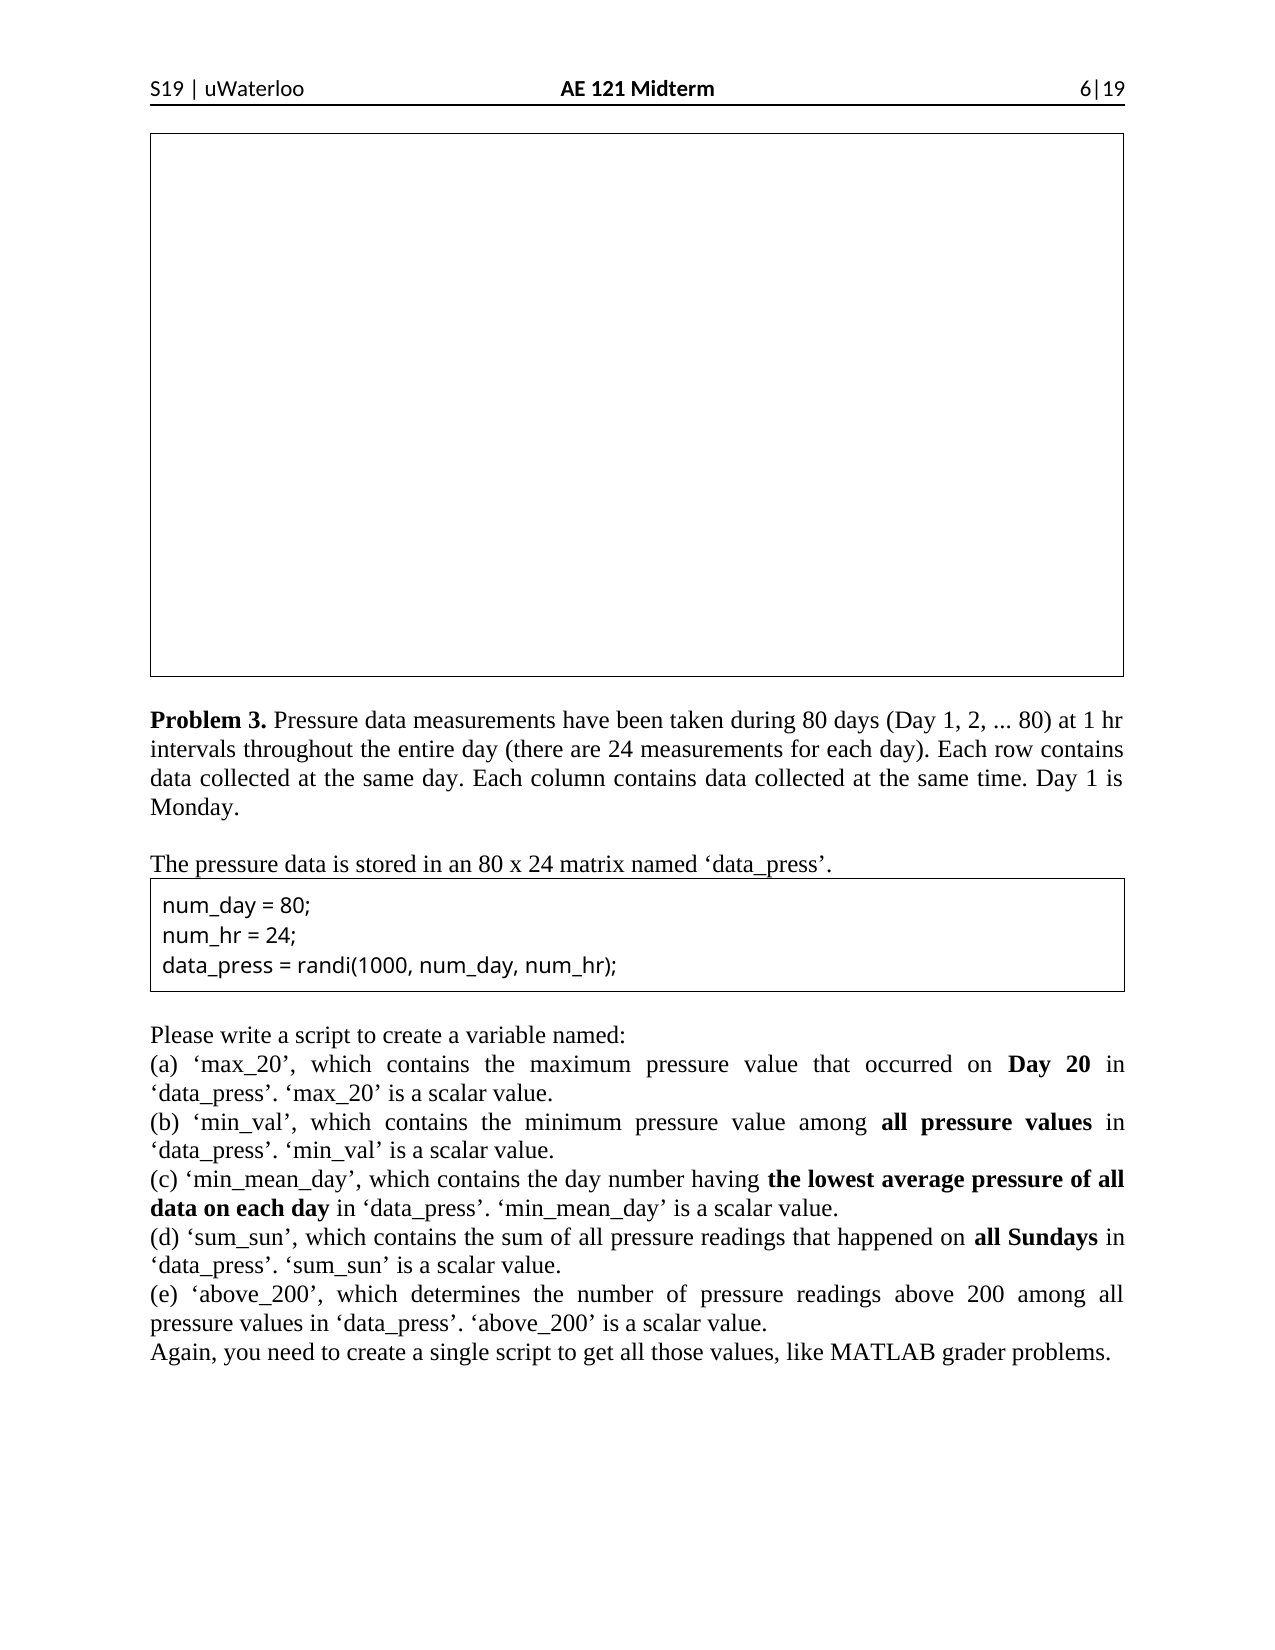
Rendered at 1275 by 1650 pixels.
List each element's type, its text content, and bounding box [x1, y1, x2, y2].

table_header [151, 134, 1123, 676]
text (e) ‘above_200’, which determines the number of pressure readings above 200 among all pressure values in ‘data_press’. ‘above_200’ is a scalar value. [150, 1279, 1125, 1337]
text (a) ‘max_20’, which contains the maximum pressure value that occurred on Day 20 in ‘data_press’. ‘max_20’ is a scalar value. [150, 1049, 1125, 1107]
text (b) ‘min_val’, which contains the minimum pressure value among all pressure values in ‘data_press’. ‘min_val’ is a scalar value. [150, 1107, 1125, 1164]
text The pressure data is stored in an 80 x 24 matrix named ‘data_press’. [150, 849, 1125, 878]
text (d) ‘sum_sun’, which contains the sum of all pressure readings that happened on all Sundays in ‘data_press’. ‘sum_sun’ is a scalar value. [150, 1222, 1125, 1279]
text Please write a script to create a variable named: [150, 1020, 1125, 1049]
text (c) ‘min_mean_day’, which contains the day number having the lowest average pressure of all data on each day in ‘data_press’. ‘min_mean_day’ is a scalar value. [150, 1164, 1125, 1222]
text Problem 3. Pressure data measurements have been taken during 80 days (Day 1, 2, ... 80) at 1 hr intervals throughout the entire day (there are 24 measurements for each day). Each row contains data collected at the same day. Each column contains data collected at the same time. Day 1 is Monday. [150, 705, 1125, 820]
table_header num_day = 80; num_hr = 24; data_press = randi(1000, num_day, num_hr); [151, 879, 1124, 991]
text Again, you need to create a single script to get all those values, like MATLAB grader problems. [150, 1337, 1125, 1365]
